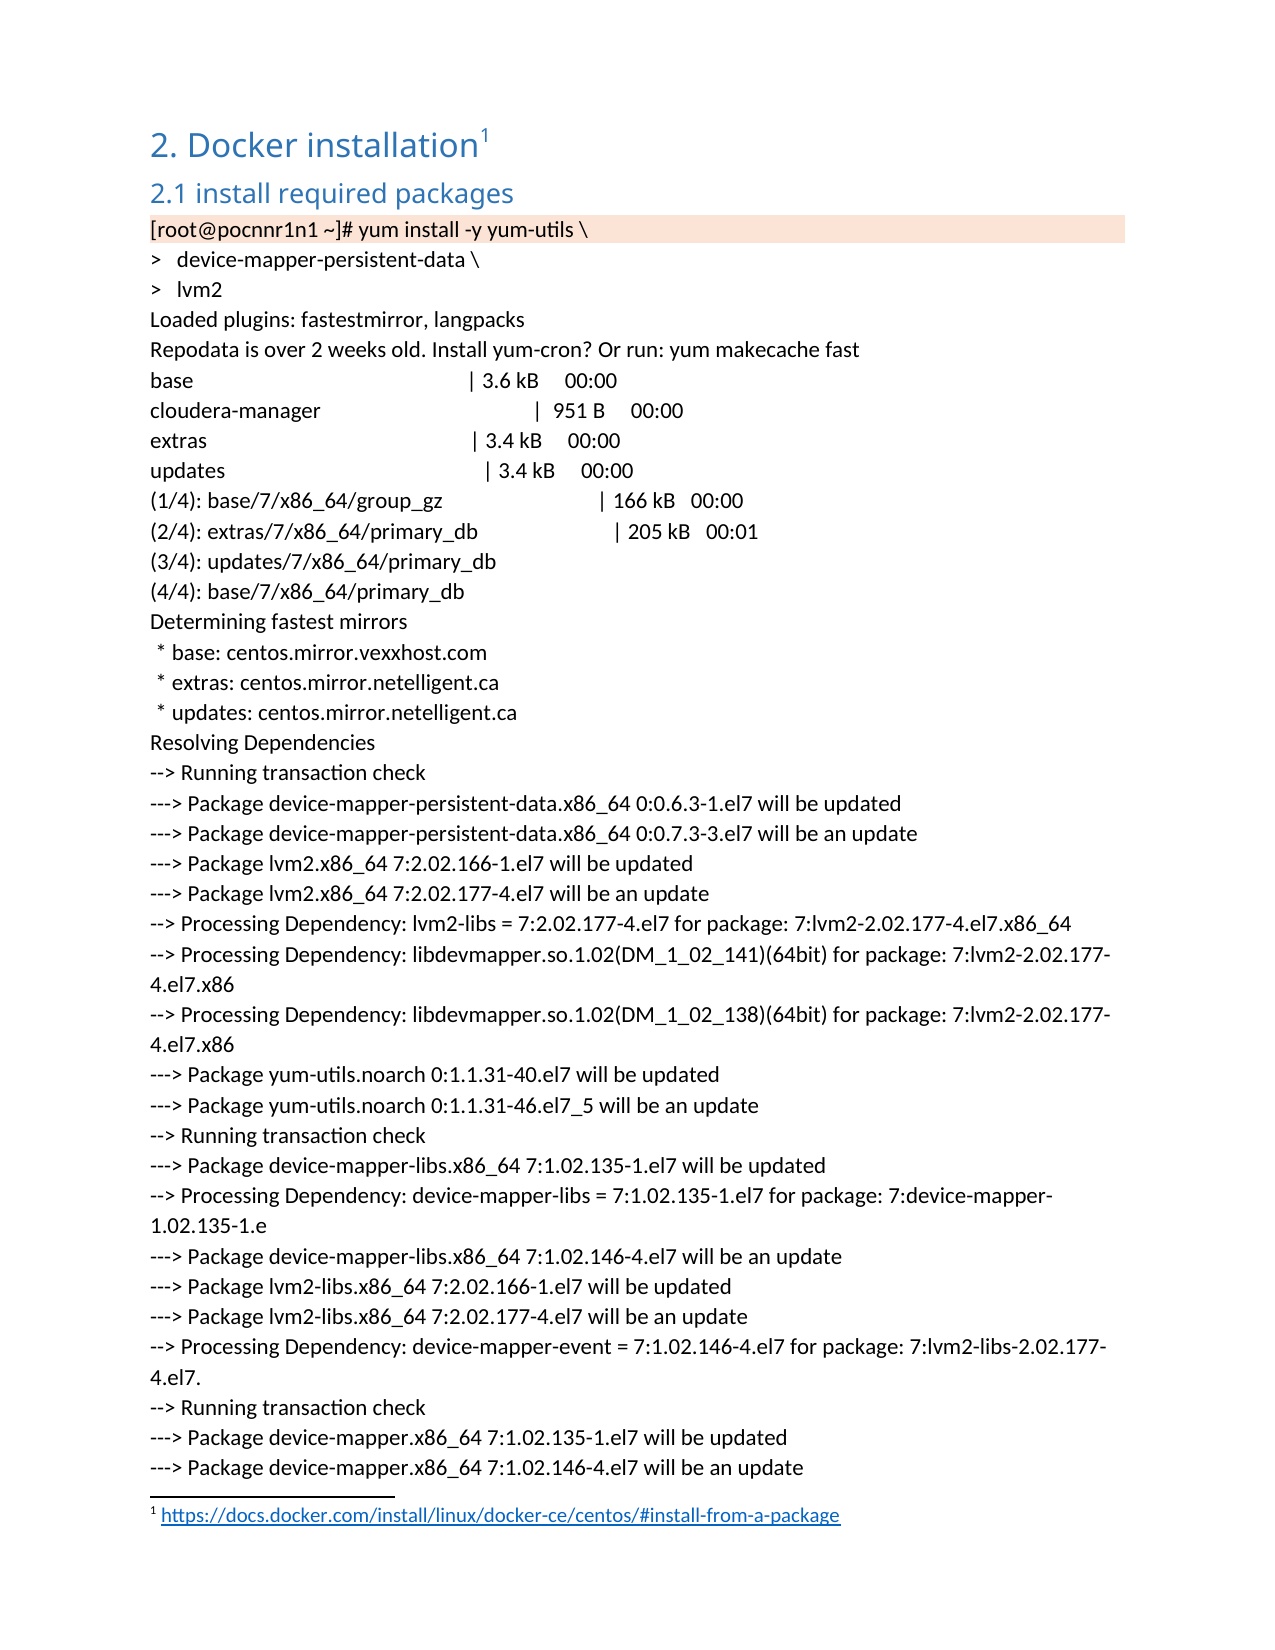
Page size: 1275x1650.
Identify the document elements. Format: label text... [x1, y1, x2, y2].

text Determining fastest mirrors [150, 607, 1125, 636]
text ---> Package device-mapper.x86_64 7:1.02.146-4.el7 will be an update [150, 1453, 1125, 1481]
text ---> Package device-mapper.x86_64 7:1.02.135-1.el7 will be updated [150, 1423, 1125, 1451]
text Repodata is over 2 weeks old. Install yum-cron? Or run: yum makecache fast [150, 336, 1125, 364]
text * updates: centos.mirror.netelligent.ca [150, 698, 1125, 726]
text ---> Package device-mapper-libs.x86_64 7:1.02.135-1.el7 will be updated [150, 1151, 1125, 1179]
text ---> Package lvm2-libs.x86_64 7:2.02.177-4.el7 will be an update [150, 1302, 1125, 1330]
subtitle 2.1 install required packages [150, 175, 1125, 212]
text --> Processing Dependency: lvm2-libs = 7:2.02.177-4.el7 for package: 7:lvm2-2.02.177-4.el7.x86_64 [150, 909, 1125, 938]
text cloudera-manager | 951 B 00:00 [150, 396, 1125, 424]
text extras | 3.4 kB 00:00 [150, 426, 1125, 454]
subtitle Docker installation [150, 122, 1125, 167]
text (1/4): base/7/x86_64/group_gz | 166 kB 00:00 [150, 487, 1125, 515]
text (2/4): extras/7/x86_64/primary_db | 205 kB 00:01 [150, 517, 1125, 545]
text --> Running transaction check [150, 1393, 1125, 1421]
text ---> Package lvm2-libs.x86_64 7:2.02.166-1.el7 will be updated [150, 1272, 1125, 1300]
text --> Processing Dependency: device-mapper-event = 7:1.02.146-4.el7 for package: 7:lvm2-libs-2.02.177-4.el7. [150, 1332, 1125, 1391]
text * extras: centos.mirror.netelligent.ca [150, 668, 1125, 696]
text base | 3.6 kB 00:00 [150, 366, 1125, 394]
text * base: centos.mirror.vexxhost.com [150, 638, 1125, 666]
text updates | 3.4 kB 00:00 [150, 456, 1125, 484]
text --> Processing Dependency: device-mapper-libs = 7:1.02.135-1.el7 for package: 7:device-mapper-1.02.135-1.e [150, 1181, 1125, 1240]
text Loaded plugins: fastestmirror, langpacks [150, 305, 1125, 333]
text ---> Package lvm2.x86_64 7:2.02.177-4.el7 will be an update [150, 879, 1125, 907]
text > device-mapper-persistent-data \ [150, 245, 1125, 273]
text ---> Package device-mapper-persistent-data.x86_64 0:0.6.3-1.el7 will be updated [150, 789, 1125, 817]
text ---> Package lvm2.x86_64 7:2.02.166-1.el7 will be updated [150, 849, 1125, 877]
text --> Running transaction check [150, 758, 1125, 787]
text > lvm2 [150, 275, 1125, 303]
text --> Running transaction check [150, 1121, 1125, 1149]
text ---> Package yum-utils.noarch 0:1.1.31-40.el7 will be updated [150, 1061, 1125, 1089]
text (3/4): updates/7/x86_64/primary_db [150, 547, 1125, 575]
text --> Processing Dependency: libdevmapper.so.1.02(DM_1_02_141)(64bit) for package: 7:lvm2-2.02.177-4.el7.x86 [150, 940, 1125, 998]
text ---> Package device-mapper-persistent-data.x86_64 0:0.7.3-3.el7 will be an update [150, 819, 1125, 847]
text ---> Package yum-utils.noarch 0:1.1.31-46.el7_5 will be an update [150, 1091, 1125, 1119]
text [root@pocnnr1n1 ~]# yum install -y yum-utils \ [150, 215, 1125, 243]
text Resolving Dependencies [150, 728, 1125, 756]
text ---> Package device-mapper-libs.x86_64 7:1.02.146-4.el7 will be an update [150, 1242, 1125, 1270]
text --> Processing Dependency: libdevmapper.so.1.02(DM_1_02_138)(64bit) for package: 7:lvm2-2.02.177-4.el7.x86 [150, 1000, 1125, 1058]
text (4/4): base/7/x86_64/primary_db [150, 577, 1125, 605]
